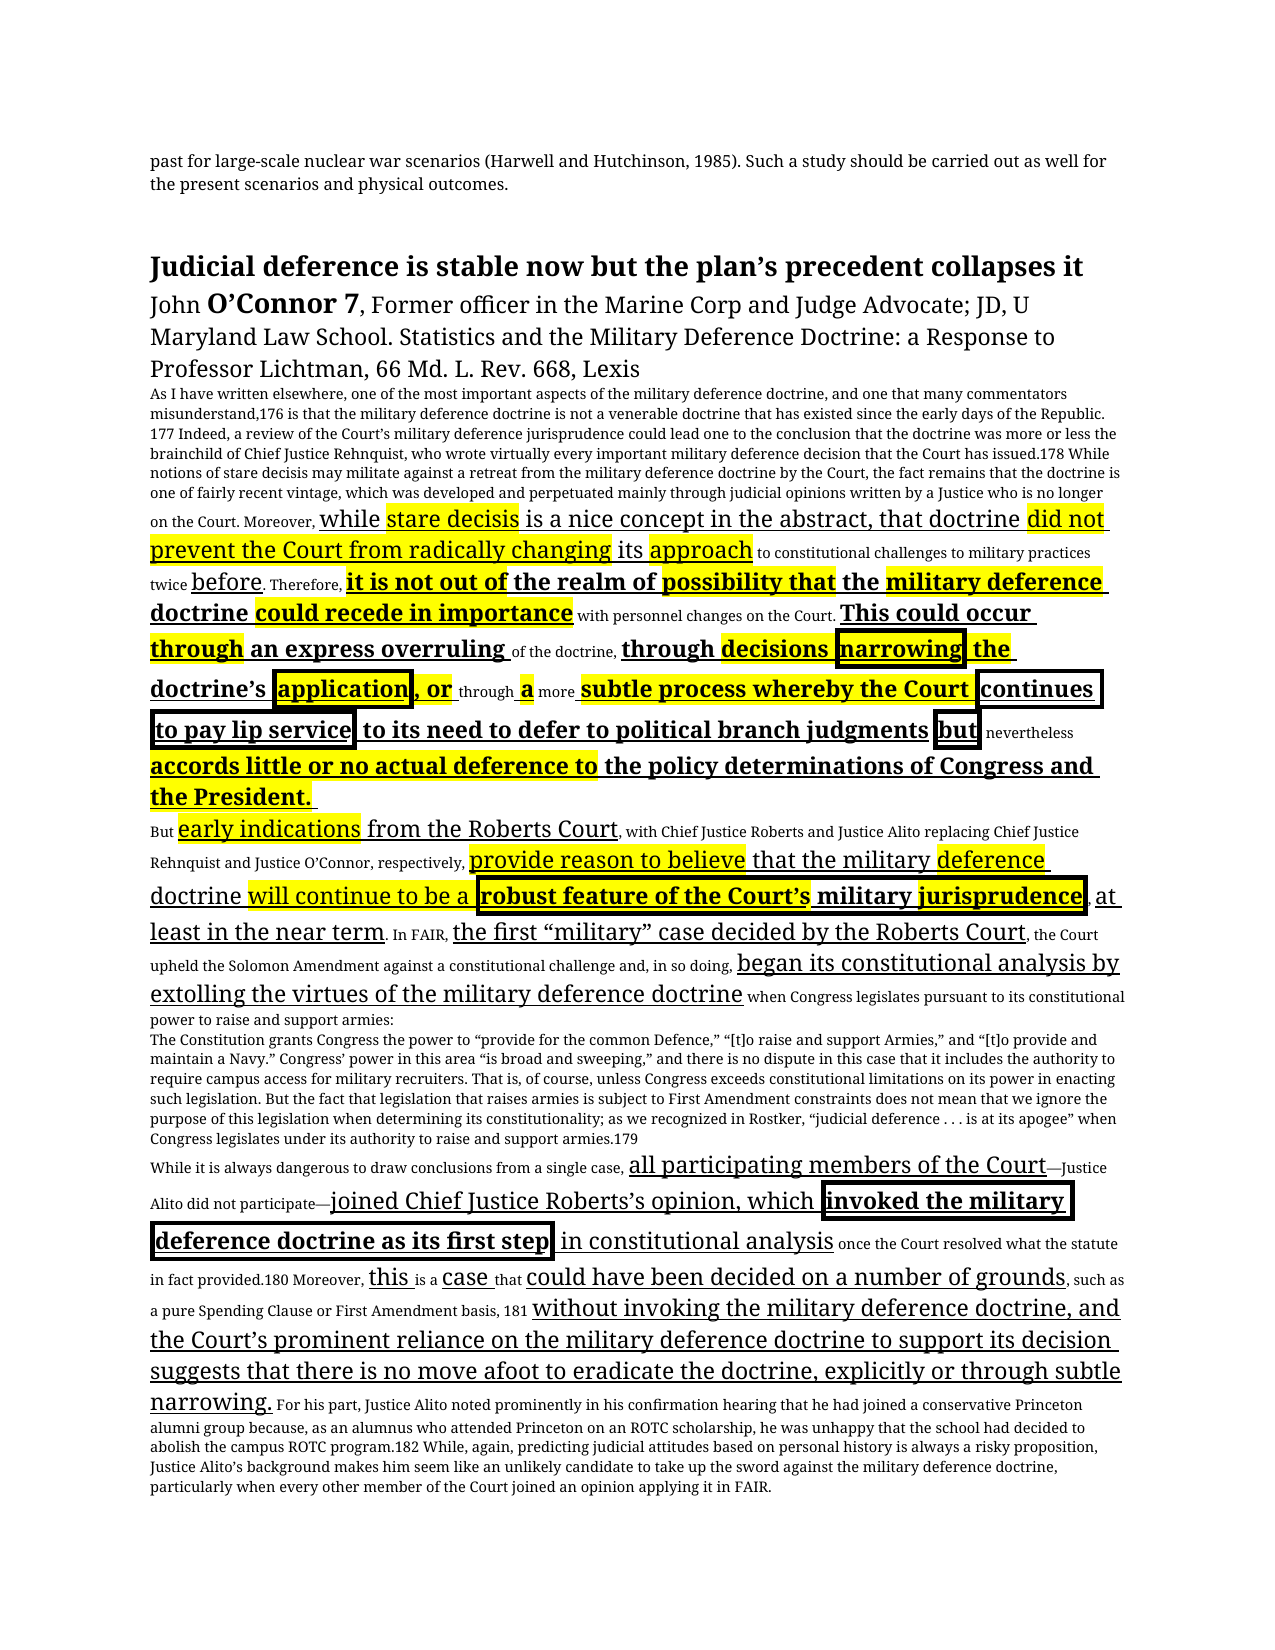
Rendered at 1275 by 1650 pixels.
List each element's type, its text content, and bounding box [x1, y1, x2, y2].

text John O’Connor 7, Former officer in the Marine Corp and Judge Advocate; JD, U Maryland Law School. Statistics and the Military Deference Doctrine: a Response to Professor Lichtman, 66 Md. L. Rev. 668, Lexis [150, 284, 1125, 384]
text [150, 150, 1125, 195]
text While it is always dangerous to draw conclusions from a single case, all participating members of the Court—Justice Alito did not participate—joined Chief Justice Roberts’s opinion, which invoked the military deference doctrine as its first step in constitutional analysis once the Court resolved what the statute in fact provided.180 Moreover, this is a case that could have been decided on a number of grounds, such as a pure Spending Clause or First Amendment basis, 181 without invoking the military deference doctrine, and the Court’s prominent reliance on the military deference doctrine to support its decision suggests that there is no move afoot to eradicate the doctrine, explicitly or through subtle narrowing. For his part, Justice Alito noted prominently in his confirmation hearing that he had joined a conservative Princeton alumni group because, as an alumnus who attended Princeton on an ROTC scholarship, he was unhappy that the school had decided to abolish the campus ROTC program.182 While, again, predicting judicial attitudes based on personal history is always a risky proposition, Justice Alito’s background makes him seem like an unlikely candidate to take up the sword against the military deference doctrine, particularly when every other member of the Court joined an opinion applying it in FAIR. [150, 1149, 1125, 1497]
text The Constitution grants Congress the power to “provide for the common Defence,” “[t]o raise and support Armies,” and “[t]o provide and maintain a Navy.” Congress’ power in this area “is broad and sweeping,” and there is no dispute in this case that it includes the authority to require campus access for military recruiters. That is, of course, unless Congress exceeds constitutional limitations on its power in enacting such legislation. But the fact that legislation that raises armies is subject to First Amendment constraints does not mean that we ignore the purpose of this legislation when determining its constitutionality; as we recognized in Rostker, “judicial deference . . . is at its apogee” when Congress legislates under its authority to raise and support armies.179 [150, 1029, 1125, 1149]
text But early indications from the Roberts Court, with Chief Justice Roberts and Justice Alito replacing Chief Justice Rehnquist and Justice O’Connor, respectively, provide reason to believe that the military deference doctrine will continue to be a robust feature of the Court’s military jurisprudence, at least in the near term. In FAIR, the first “military” case decided by the Roberts Court, the Court upheld the Solomon Amendment against a constitutional challenge and, in so doing, began its constitutional analysis by extolling the virtues of the military deference doctrine when Congress legislates pursuant to its constitutional power to raise and support armies: [150, 812, 1125, 1029]
subtitle Judicial deference is stable now but the plan’s precedent collapses it [150, 247, 1125, 284]
text As I have written elsewhere, one of the most important aspects of the military deference doctrine, and one that many commentators misunderstand,176 is that the military deference doctrine is not a venerable doctrine that has existed since the early days of the Republic. 177 Indeed, a review of the Court’s military deference jurisprudence could lead one to the conclusion that the doctrine was more or less the brainchild of Chief Justice Rehnquist, who wrote virtually every important military deference decision that the Court has issued.178 While notions of stare decisis may militate against a retreat from the military deference doctrine by the Court, the fact remains that the doctrine is one of fairly recent vintage, which was developed and perpetuated mainly through judicial opinions written by a Justice who is no longer on the Court. Moreover, while stare decisis is a nice concept in the abstract, that doctrine did not prevent the Court from radically changing its approach to constitutional challenges to military practices twice before. Therefore, it is not out of the realm of possibility that the military deference doctrine could recede in importance with personnel changes on the Court. This could occur through an express overruling of the doctrine, through decisions narrowing the doctrine’s application, or through a more subtle process whereby the Court continues to pay lip service to its need to defer to political branch judgments but nevertheless accords little or no actual deference to the policy determinations of Congress and the President. [150, 384, 1125, 812]
